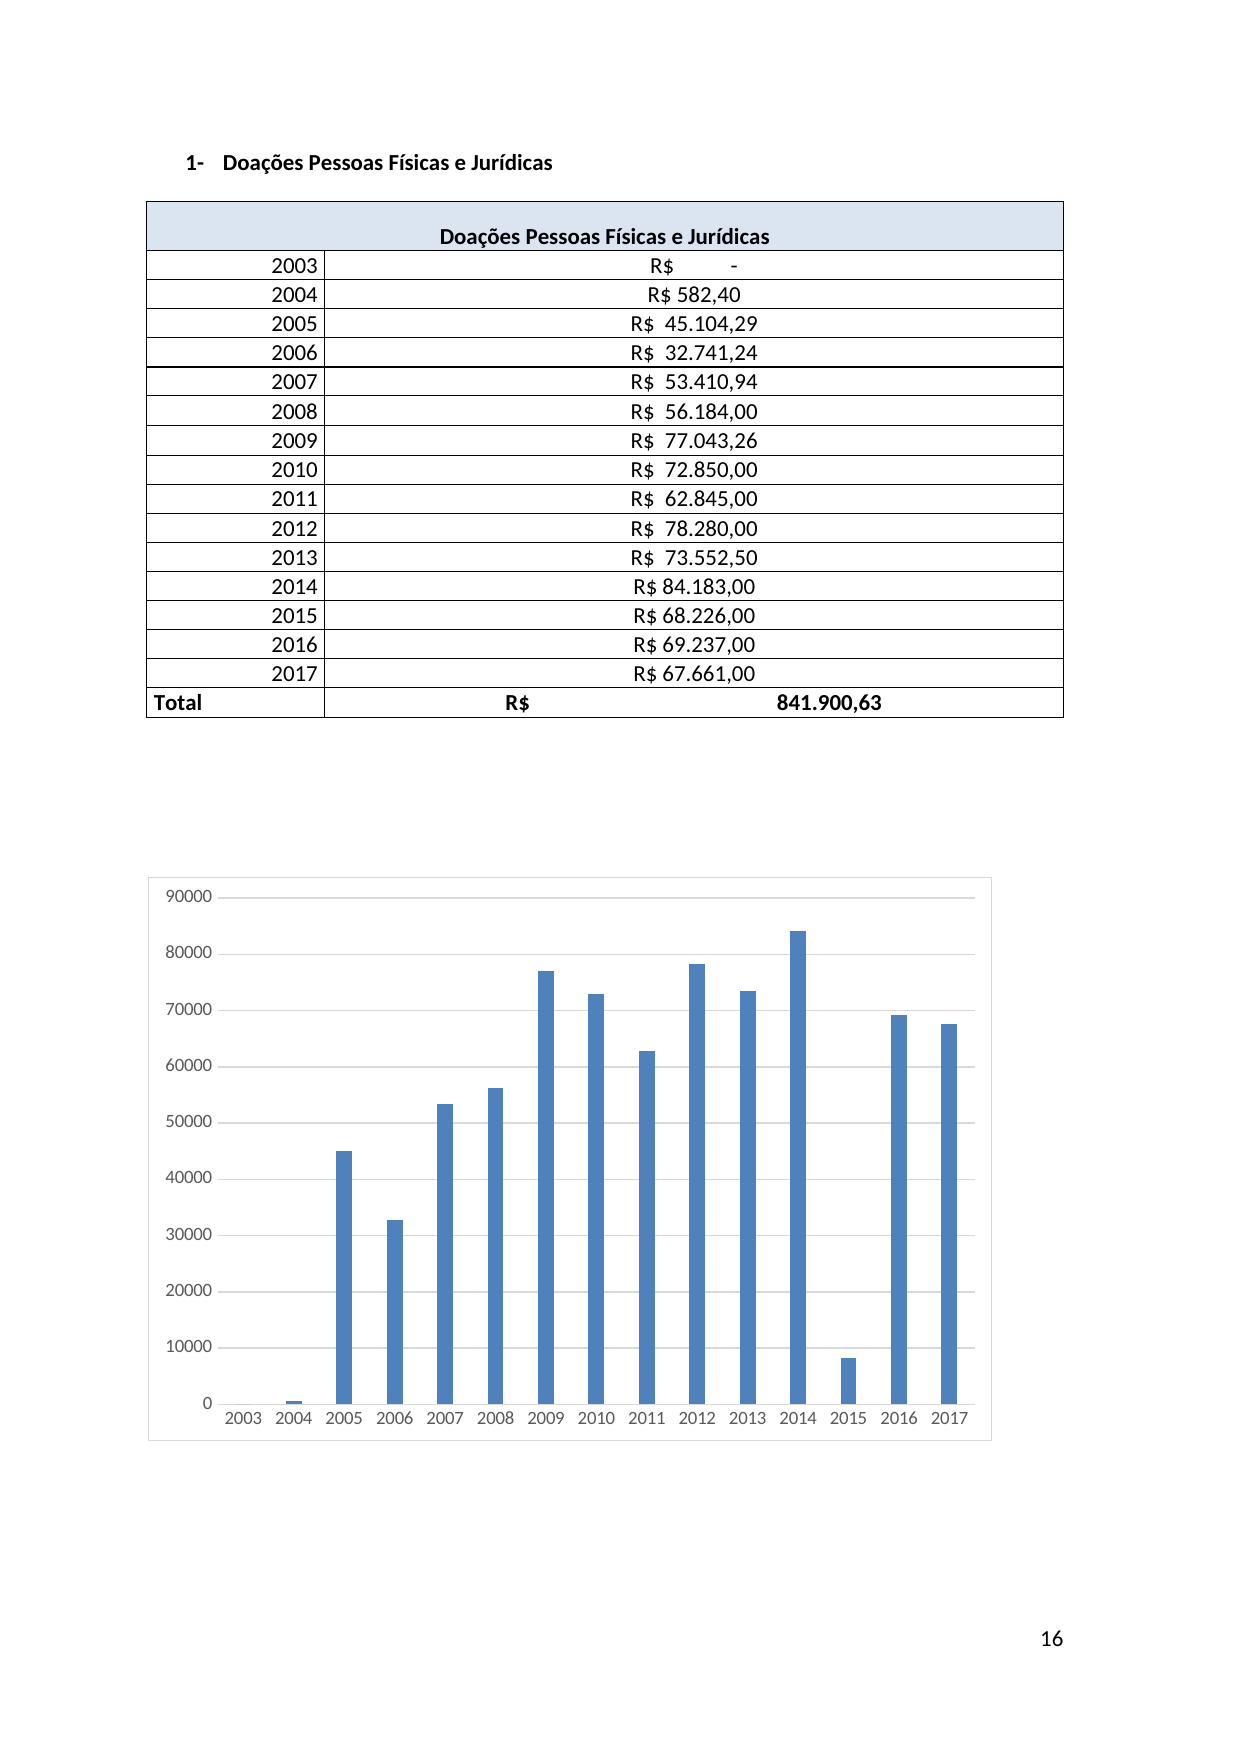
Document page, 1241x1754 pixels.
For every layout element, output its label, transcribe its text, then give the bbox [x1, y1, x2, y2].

table_cell 2003 [147, 251, 324, 279]
table_cell R$ 841.900,63 [325, 688, 1063, 717]
table_cell R$ 77.043,26 [325, 426, 1063, 454]
list Doações Pessoas Físicas e Jurídicas [185, 148, 1063, 176]
table_cell 2004 [147, 280, 324, 308]
table_cell R$ 68.226,00 [325, 601, 1063, 629]
table_cell R$ 73.552,50 [325, 543, 1063, 571]
table_cell 2015 [147, 601, 324, 629]
table_cell 2008 [147, 396, 324, 425]
table_cell R$ 53.410,94 [325, 368, 1063, 395]
table_cell 2012 [147, 514, 324, 542]
table_cell R$ 78.280,00 [325, 514, 1063, 542]
table_cell 2014 [147, 572, 324, 600]
table_cell 2011 [147, 485, 324, 513]
table_cell 2006 [147, 338, 324, 366]
table_cell R$ 84.183,00 [325, 572, 1063, 600]
table_cell 2016 [147, 630, 324, 658]
table_cell 2010 [147, 456, 324, 483]
table_cell R$ 56.184,00 [325, 396, 1063, 425]
table_cell Total [147, 688, 324, 717]
table_cell R$ 62.845,00 [325, 485, 1063, 513]
table_cell R$ - [325, 251, 1063, 279]
table_cell R$ 45.104,29 [325, 309, 1063, 337]
table_cell R$ 72.850,00 [325, 456, 1063, 483]
table_cell 2017 [147, 659, 324, 687]
table_cell 2007 [147, 368, 324, 395]
table_cell R$ 32.741,24 [325, 338, 1063, 366]
table_cell R$ 67.661,00 [325, 659, 1063, 687]
table_cell R$ 582,40 [325, 280, 1063, 308]
table_header Doações Pessoas Físicas e Jurídicas [147, 202, 1063, 250]
table_cell R$ 69.237,00 [325, 630, 1063, 658]
table_cell 2009 [147, 426, 324, 454]
table_cell 2005 [147, 309, 324, 337]
table_cell 2013 [147, 543, 324, 571]
